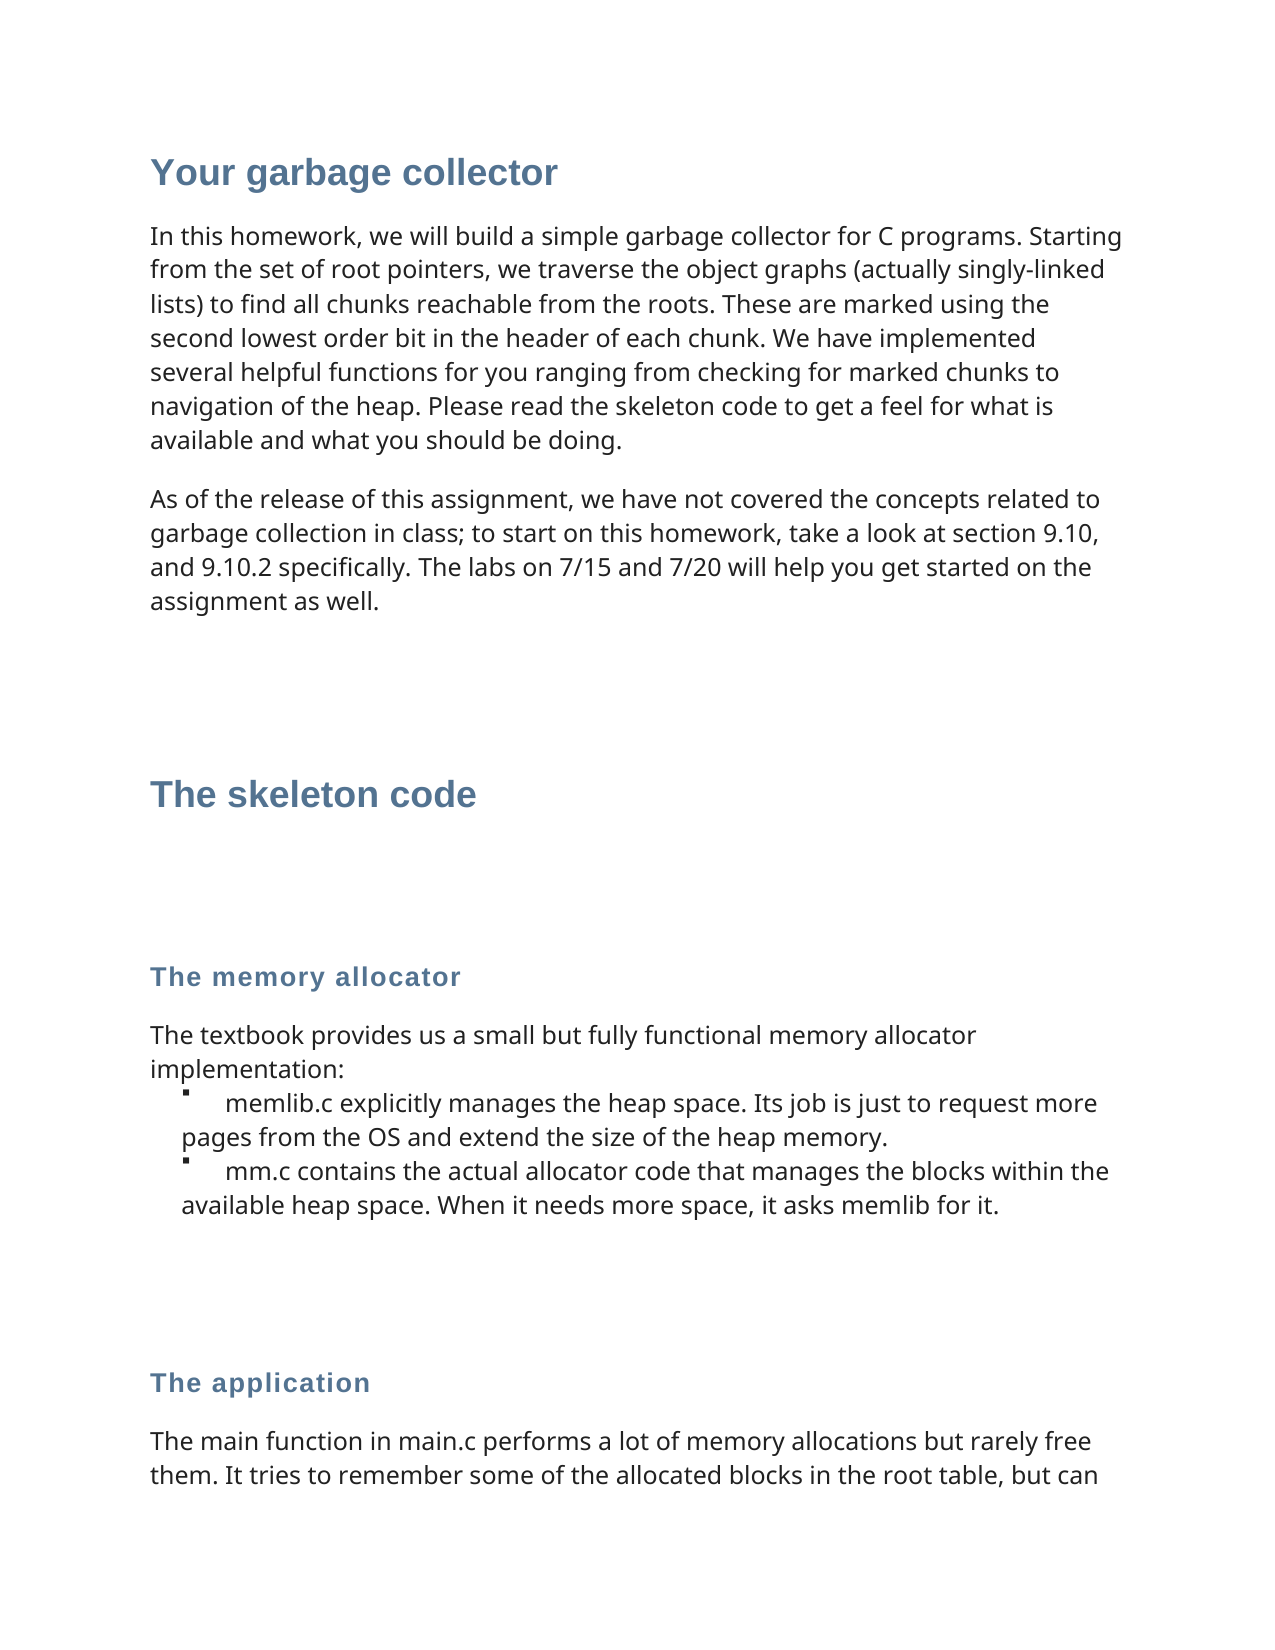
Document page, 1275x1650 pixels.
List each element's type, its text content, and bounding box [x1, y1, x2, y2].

text The skeleton code [150, 773, 1125, 816]
text As of the release of this assignment, we have not covered the concepts related to garbage collection in class; to start on this homework, take a look at section 9.10, and 9.10.2 specifically. The labs on 7/15 and 7/20 will help you get started on the assignment as well. [150, 482, 1125, 618]
text The application [150, 1367, 1125, 1398]
text In this homework, we will build a simple garbage collector for C programs. Starting from the set of root pointers, we traverse the object graphs (actually singly-linked lists) to find all chunks reachable from the roots. These are marked using the second lowest order bit in the header of each chunk. We have implemented several helpful functions for you ranging from checking for marked chunks to navigation of the heap. Please read the skeleton code to get a feel for what is available and what you should be doing. [150, 218, 1125, 457]
text The textbook provides us a small but fully functional memory allocator implementation: [150, 1017, 1125, 1086]
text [150, 1423, 1125, 1492]
list memlib.c explicitly manages the heap space. Its job is just to request more pages from the OS and extend the size of the heap memory. [181, 1086, 1125, 1154]
list mm.c contains the actual allocator code that manages the blocks within the available heap space. When it needs more space, it asks memlib for it. [181, 1154, 1125, 1222]
text Your garbage collector [150, 150, 1125, 193]
text The memory allocator [150, 961, 1125, 992]
